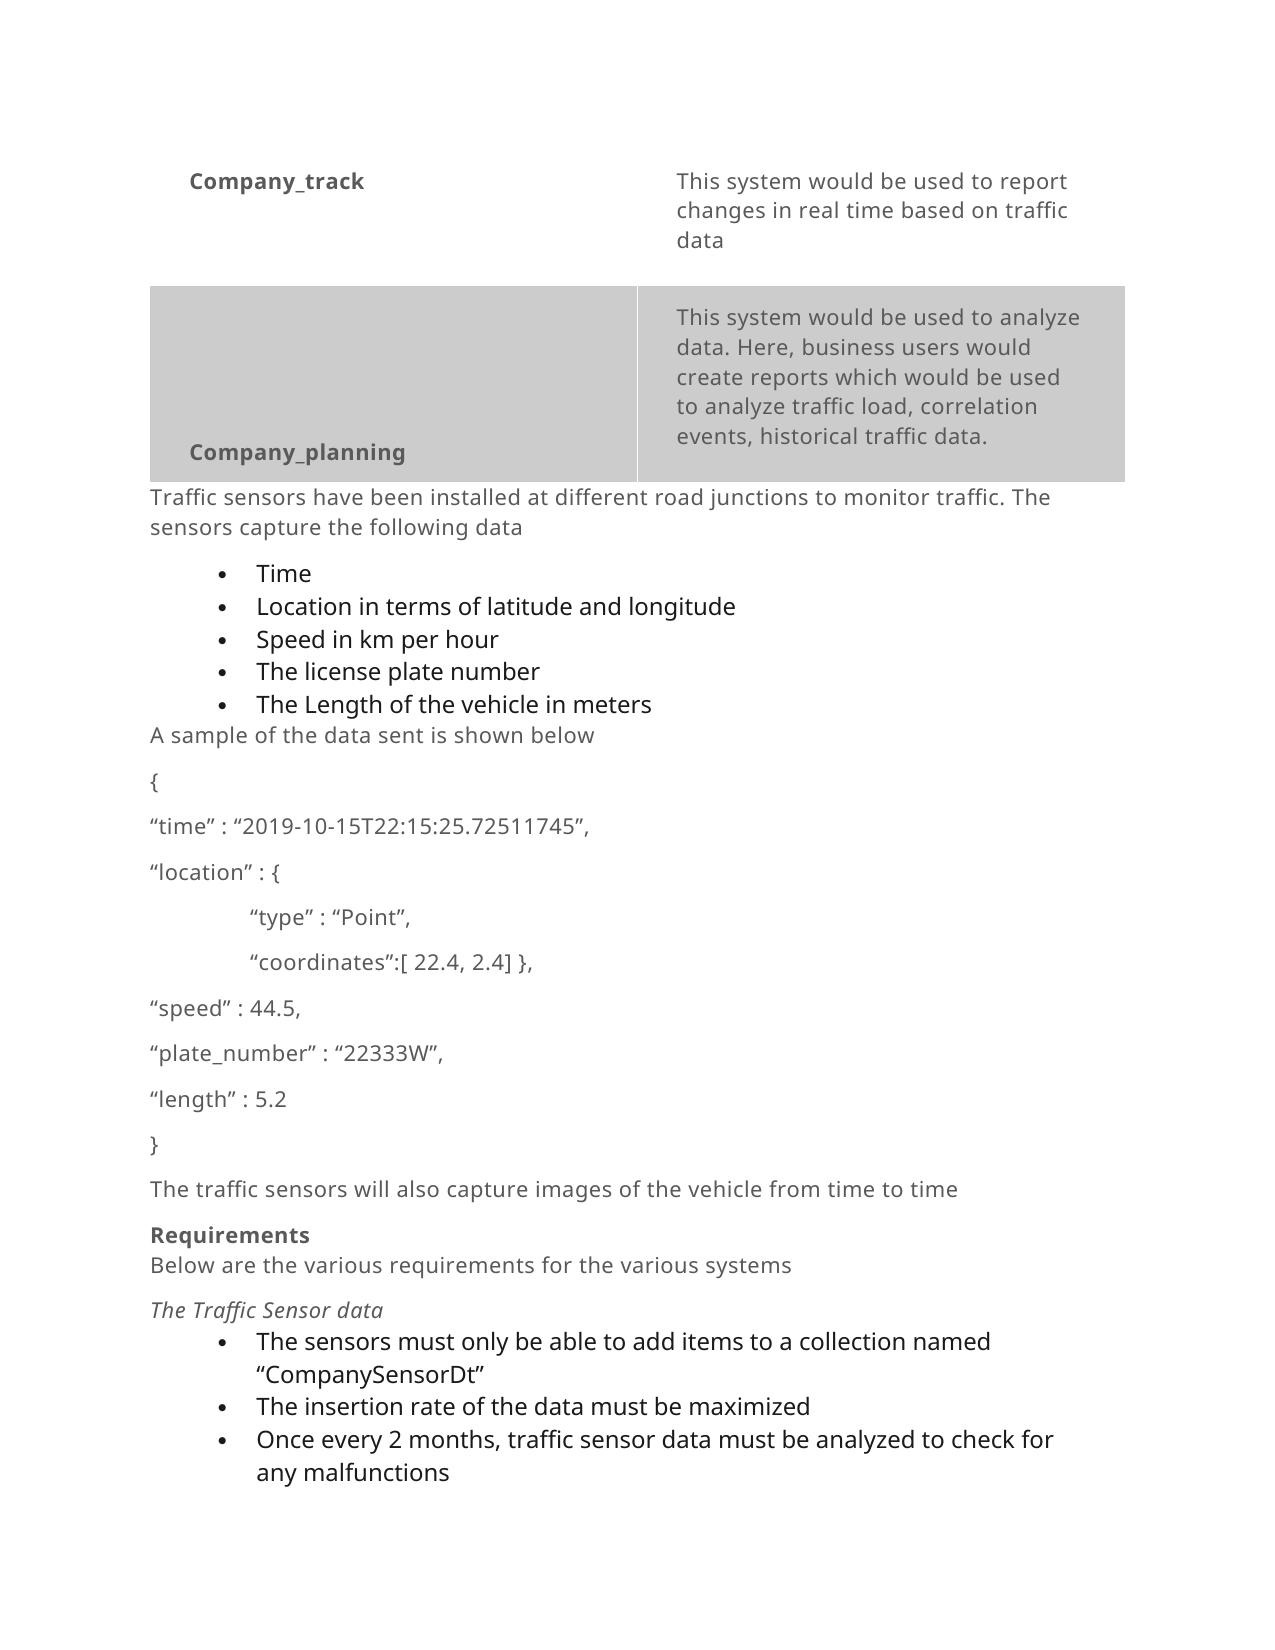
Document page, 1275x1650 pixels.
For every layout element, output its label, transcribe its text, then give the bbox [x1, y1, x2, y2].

text A sample of the data sent is shown below [150, 720, 1125, 750]
text The Traffic Sensor data [150, 1295, 1125, 1325]
list The Length of the vehicle in meters [219, 688, 1094, 720]
list Once every 2 months, traffic sensor data must be analyzed to check for any malfunctions [219, 1423, 1094, 1488]
text Below are the various requirements for the various systems [150, 1250, 1125, 1279]
table_cell Company_planning [150, 286, 637, 482]
text { [150, 766, 1125, 796]
text “length” : 5.2 [150, 1084, 1125, 1113]
text } [150, 1129, 1125, 1159]
text “time” : “2019-10-15T22:15:25.72511745”, [150, 811, 1125, 841]
text “speed” : 44.5, [150, 993, 1125, 1023]
text Traffic sensors have been installed at different road junctions to monitor traffic. The sensors capture the following data [150, 482, 1125, 542]
list Time [219, 557, 1094, 590]
table_cell This system would be used to analyze data. Here, business users would create reports which would be used to analyze traffic load, correlation events, historical traffic data. [638, 286, 1125, 482]
list The sensors must only be able to add items to a collection named “CompanySensorDt” [219, 1325, 1094, 1390]
text Requirements [150, 1220, 1125, 1250]
text The traffic sensors will also capture images of the vehicle from time to time [150, 1174, 1125, 1204]
list The insertion rate of the data must be maximized [219, 1390, 1094, 1423]
table_cell This system would be used to report changes in real time based on traffic data [638, 150, 1125, 286]
list Location in terms of latitude and longitude [219, 590, 1094, 622]
text “coordinates”:[ 22.4, 2.4] }, [150, 947, 1125, 977]
list The license plate number [219, 655, 1094, 688]
text “type” : “Point”, [150, 902, 1125, 932]
text “plate_number” : “22333W”, [150, 1038, 1125, 1068]
text “location” : { [150, 857, 1125, 886]
list Speed in km per hour [219, 622, 1094, 655]
table_cell Company_track [150, 150, 637, 286]
